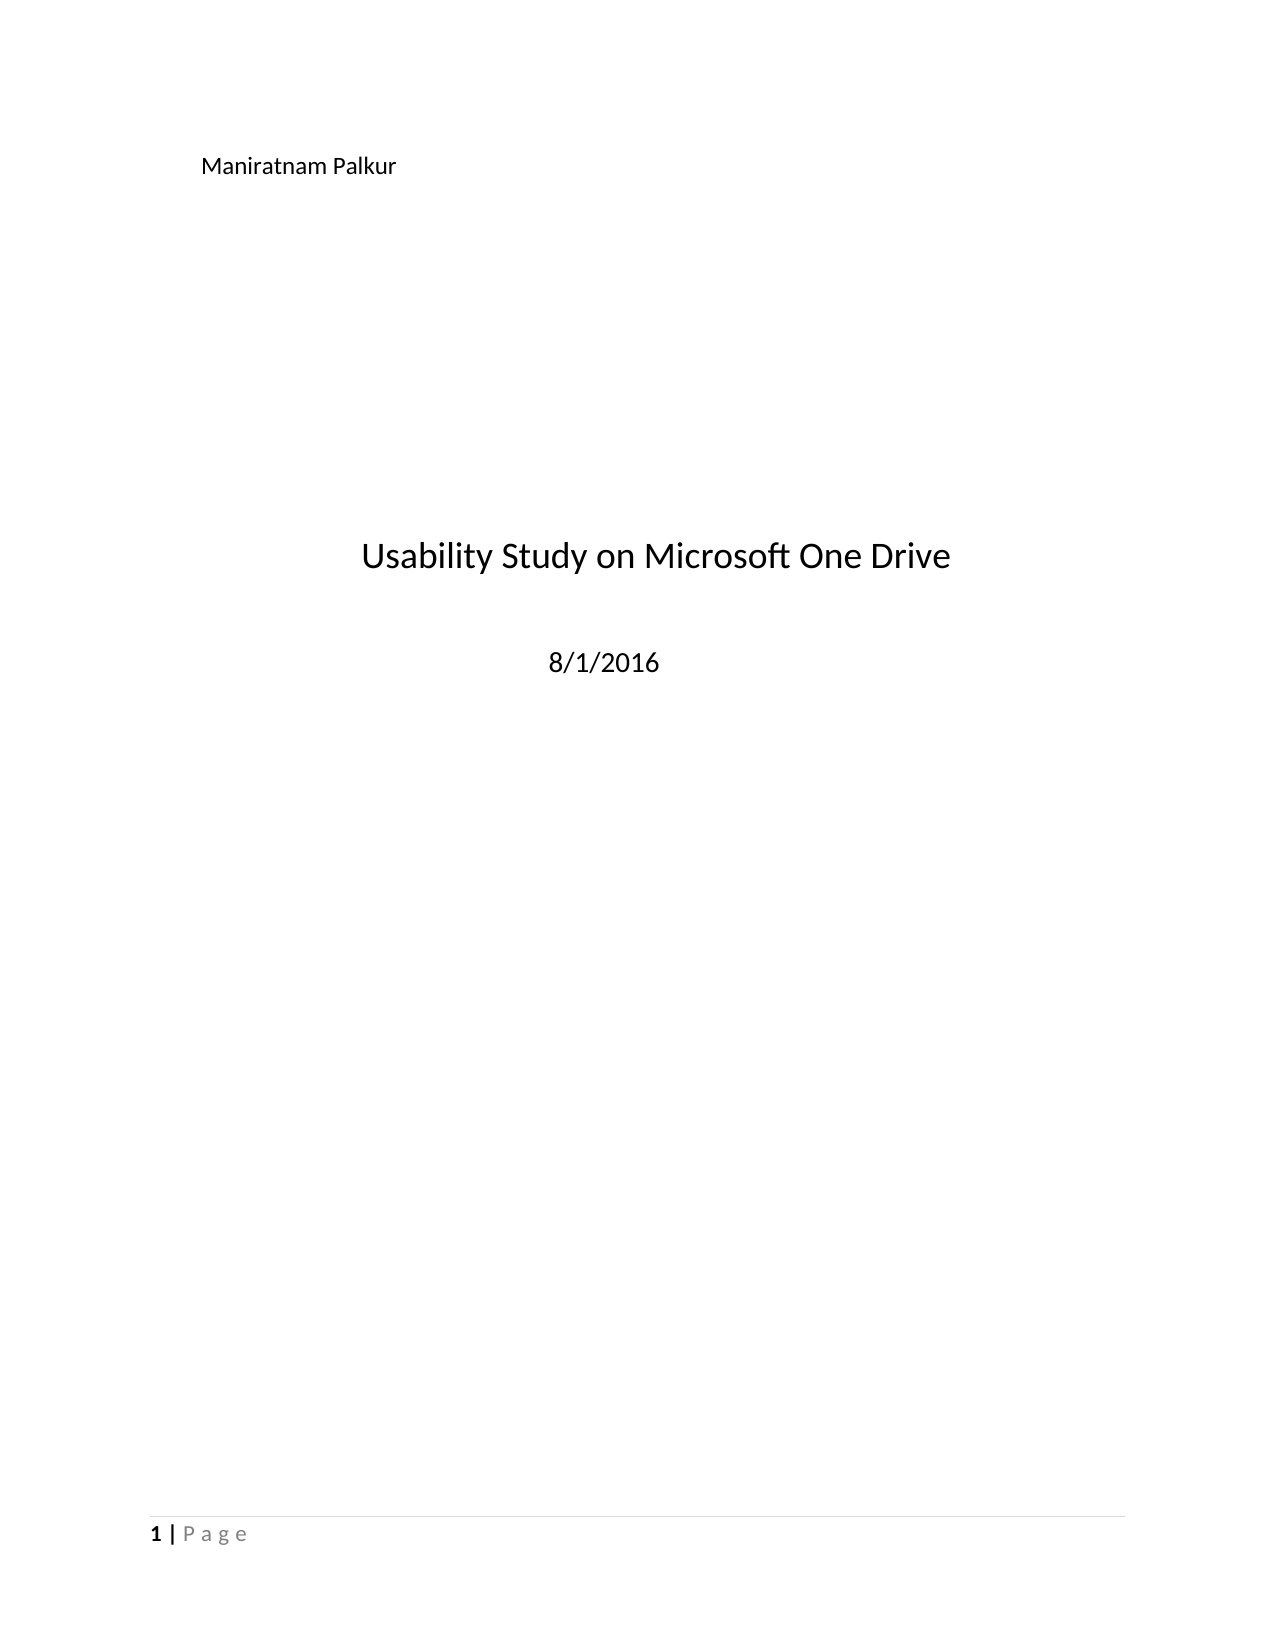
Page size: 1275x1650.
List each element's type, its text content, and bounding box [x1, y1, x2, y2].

text Usability Study on Microsoft One Drive [150, 532, 1125, 577]
text 8/1/2016 [150, 644, 1125, 680]
text Maniratnam Palkur [150, 150, 1125, 181]
